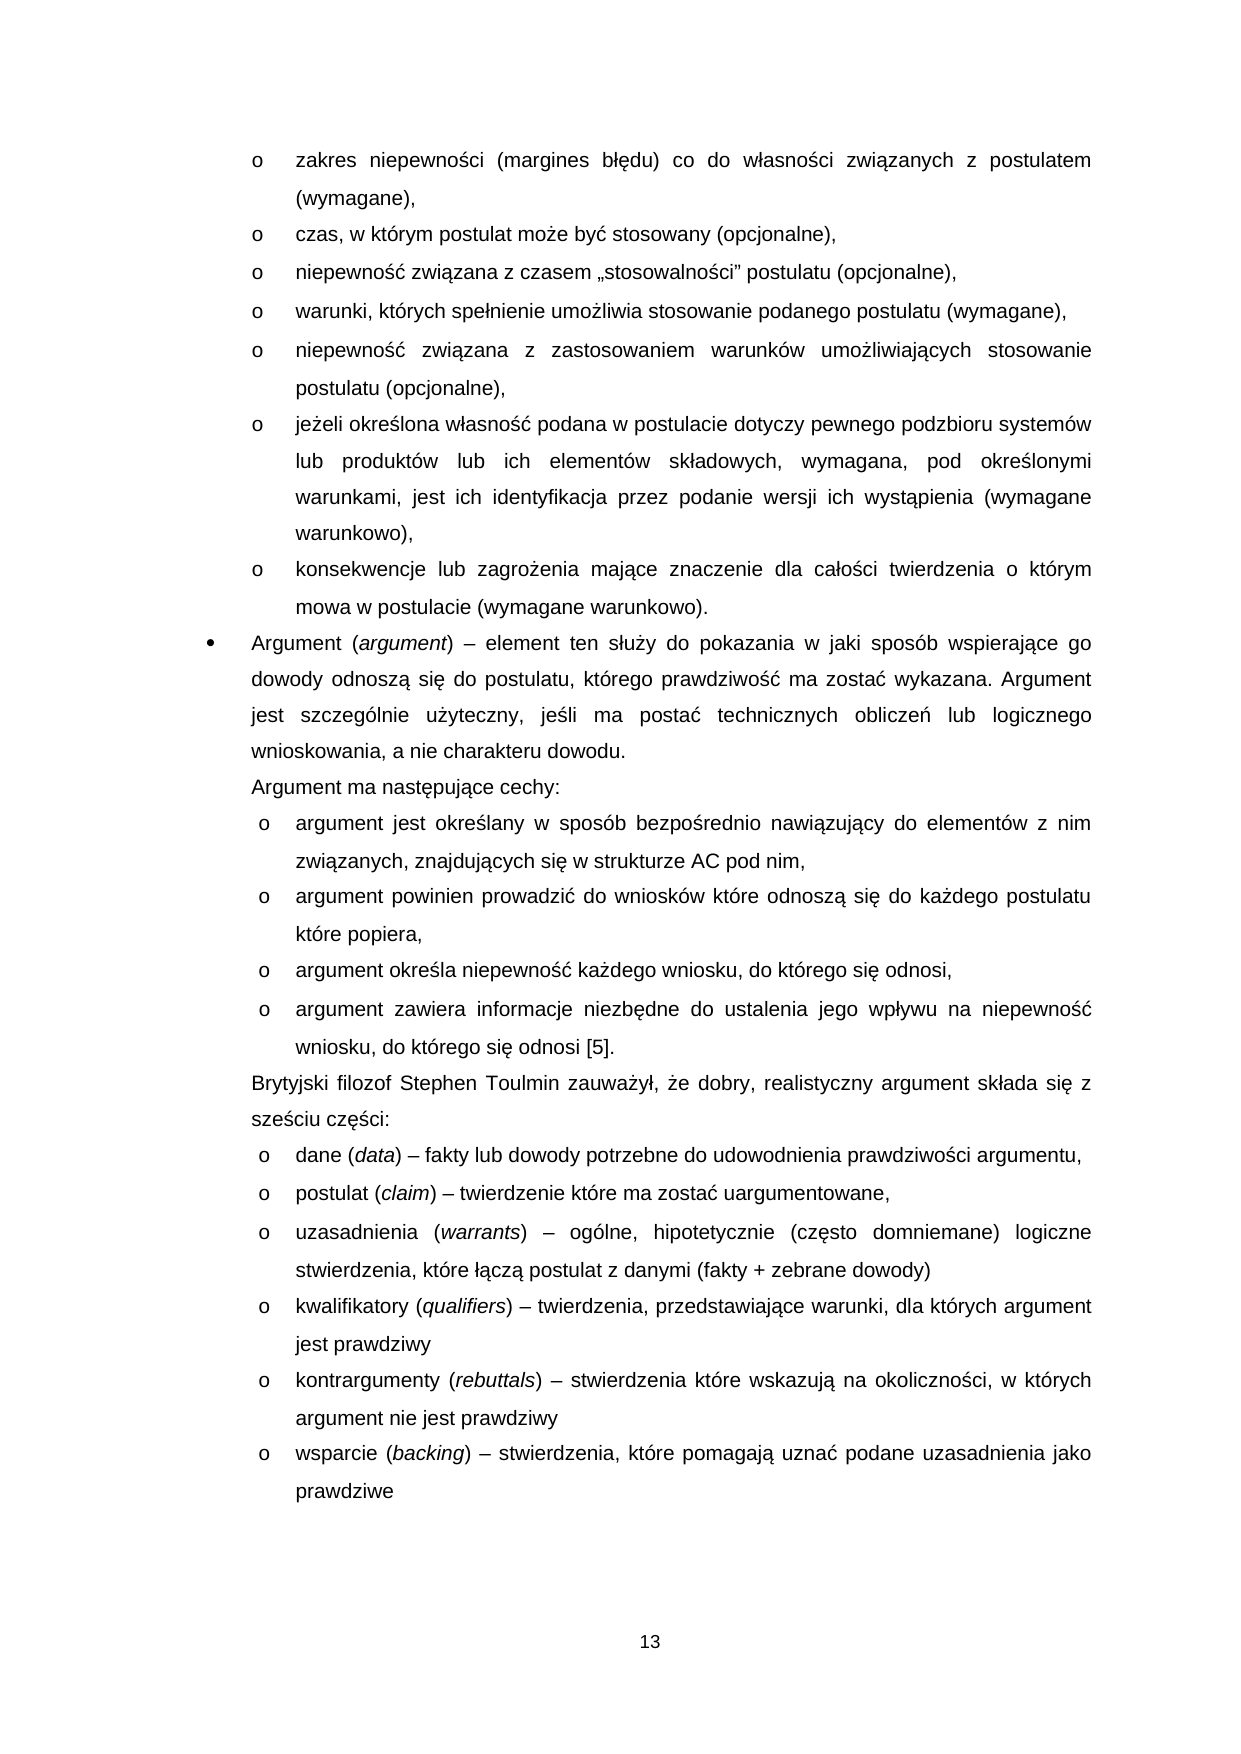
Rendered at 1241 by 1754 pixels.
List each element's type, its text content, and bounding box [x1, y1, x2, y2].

list konsekwencje lub zagrożenia mające znaczenie dla całości twierdzenia o którym mowa w postulacie (wymagane warunkowo). [251, 557, 1092, 619]
list kontrargumenty (rebuttals) – stwierdzenia które wskazują na okoliczności, w których argument nie jest prawdziwy [258, 1367, 1092, 1429]
list Argument (argument) – element ten służy do pokazania w jaki sposób wspierające go dowody odnoszą się do postulatu, którego prawdziwość ma zostać wykazana. Argument jest szczególnie użyteczny, jeśli ma postać technicznych obliczeń lub logicznego wnioskowania, a nie charakteru dowodu. [207, 631, 1092, 763]
list niepewność związana z zastosowaniem warunków umożliwiających stosowanie postulatu (opcjonalne), [251, 338, 1092, 399]
list kwalifikatory (qualifiers) – twierdzenia, przedstawiające warunki, dla których argument jest prawdziwy [258, 1294, 1092, 1356]
list warunki, których spełnienie umożliwia stosowanie podanego postulatu (wymagane), [251, 299, 1092, 325]
list Argument ma następujące cechy: [251, 775, 1092, 799]
list argument zawiera informacje niezbędne do ustalenia jego wpływu na niepewność wniosku, do którego się odnosi . [258, 997, 1092, 1059]
text Brytyjski filozof Stephen Toulmin zauważył, że dobry, realistyczny argument składa się z sześciu części: [251, 1071, 1092, 1131]
list postulat (claim) – twierdzenie które ma zostać uargumentowane, [258, 1181, 1092, 1207]
list jeżeli określona własność podana w postulacie dotyczy pewnego podzbioru systemów lub produktów lub ich elementów składowych, wymagana, pod określonymi warunkami, jest ich identyfikacja przez podanie wersji ich wystąpienia (wymagane warunkowo), [251, 411, 1092, 545]
list niepewność związana z czasem „stosowalności” postulatu (opcjonalne), [251, 260, 1092, 286]
list argument jest określany w sposób bezpośrednio nawiązujący do elementów z nim związanych, znajdujących się w strukturze AC pod nim, [258, 811, 1092, 872]
list argument powinien prowadzić do wniosków które odnoszą się do każdego postulatu które popiera, [258, 884, 1092, 946]
list wsparcie (backing) – stwierdzenia, które pomagają uznać podane uzasadnienia jako prawdziwe [258, 1441, 1092, 1503]
list dane (data) – fakty lub dowody potrzebne do udowodnienia prawdziwości argumentu, [258, 1142, 1092, 1168]
list zakres niepewności (margines błędu) co do własności związanych z postulatem (wymagane), [251, 148, 1092, 209]
list argument określa niepewność każdego wniosku, do którego się odnosi, [258, 958, 1092, 984]
list czas, w którym postulat może być stosowany (opcjonalne), [251, 221, 1092, 247]
list uzasadnienia (warrants) – ogólne, hipotetycznie (często domniemane) logiczne stwierdzenia, które łączą postulat z danymi (fakty + zebrane dowody) [258, 1220, 1092, 1282]
